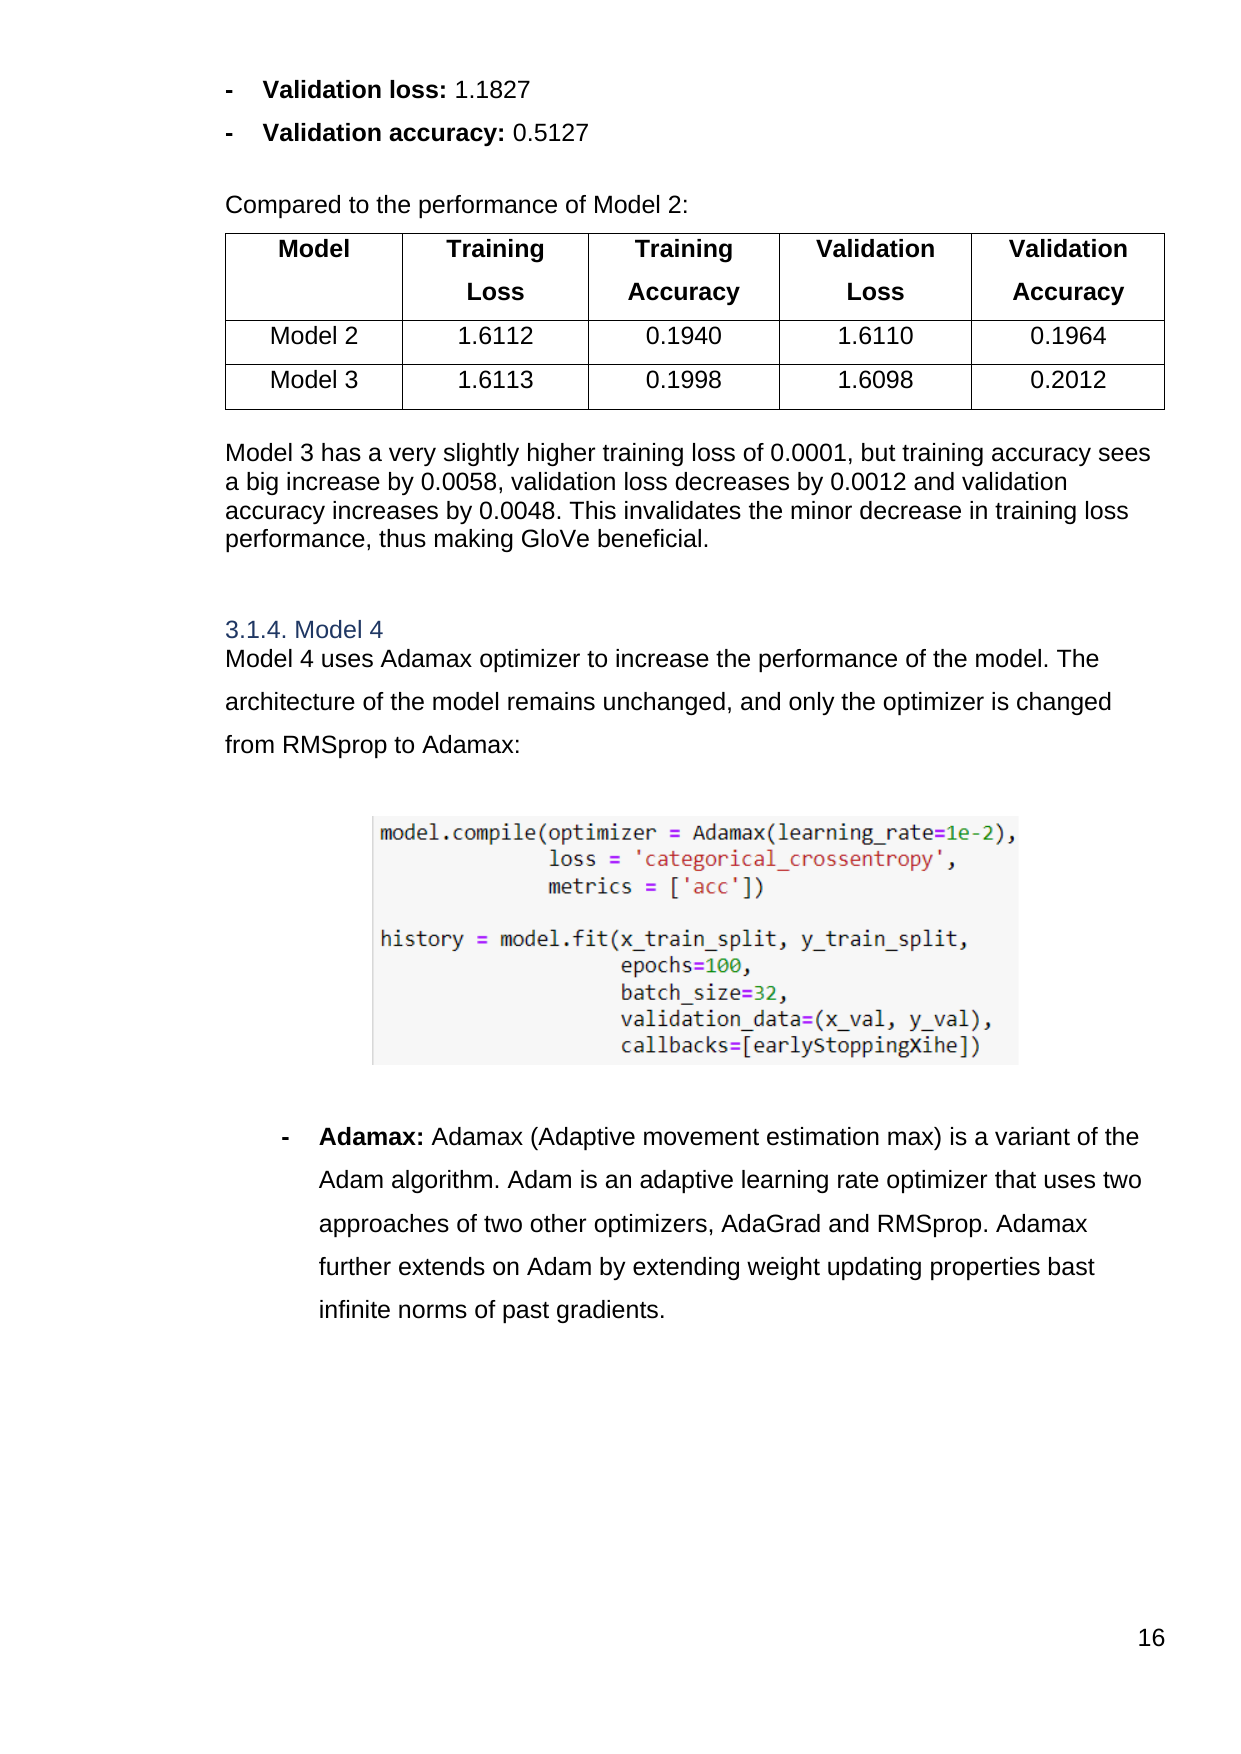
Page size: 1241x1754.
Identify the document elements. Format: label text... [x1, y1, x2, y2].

table_cell Model 2 [226, 321, 402, 364]
table_cell 1.6113 [403, 365, 588, 408]
table_header Validation Loss [780, 234, 971, 320]
list Validation accuracy: 0.5127 [225, 118, 1165, 147]
subtitle 3.1.4. Model 4 [225, 615, 1165, 644]
text Compared to the performance of Model 2: [225, 190, 1165, 219]
table_header Training Loss [403, 234, 588, 320]
table_cell 1.6112 [403, 321, 588, 364]
table_header Training Accuracy [589, 234, 779, 320]
table_header Model [226, 234, 402, 320]
table_cell 1.6110 [780, 321, 971, 364]
list Validation loss: 1.1827 [225, 75, 1165, 104]
table_cell 0.1998 [589, 365, 779, 408]
table_cell 1.6098 [780, 365, 971, 408]
text Model 3 has a very slightly higher training loss of 0.0001, but training accuracy sees a big increase by 0.0058, validation loss decreases by 0.0012 and validation accuracy increases by 0.0048. This invalidates the minor decrease in training loss performance, thus making GloVe beneficial. [225, 438, 1165, 553]
table_cell 0.2012 [972, 365, 1164, 408]
list Adamax: Adamax (Adaptive movement estimation max) is a variant of the Adam algorithm. Adam is an adaptive learning rate optimizer that uses two approaches of two other optimizers, AdaGrad and RMSprop. Adamax further extends on Adam by extending weight updating properties bast infinite norms of past gradients. [281, 1122, 1165, 1324]
table_header Validation Accuracy [972, 234, 1164, 320]
table_cell 0.1964 [972, 321, 1164, 364]
picture [371, 816, 1019, 1065]
table_cell 0.1940 [589, 321, 779, 364]
table_cell Model 3 [226, 365, 402, 408]
text Model 4 uses Adamax optimizer to increase the performance of the model. The architecture of the model remains unchanged, and only the optimizer is changed from RMSprop to Adamax: [225, 644, 1165, 759]
